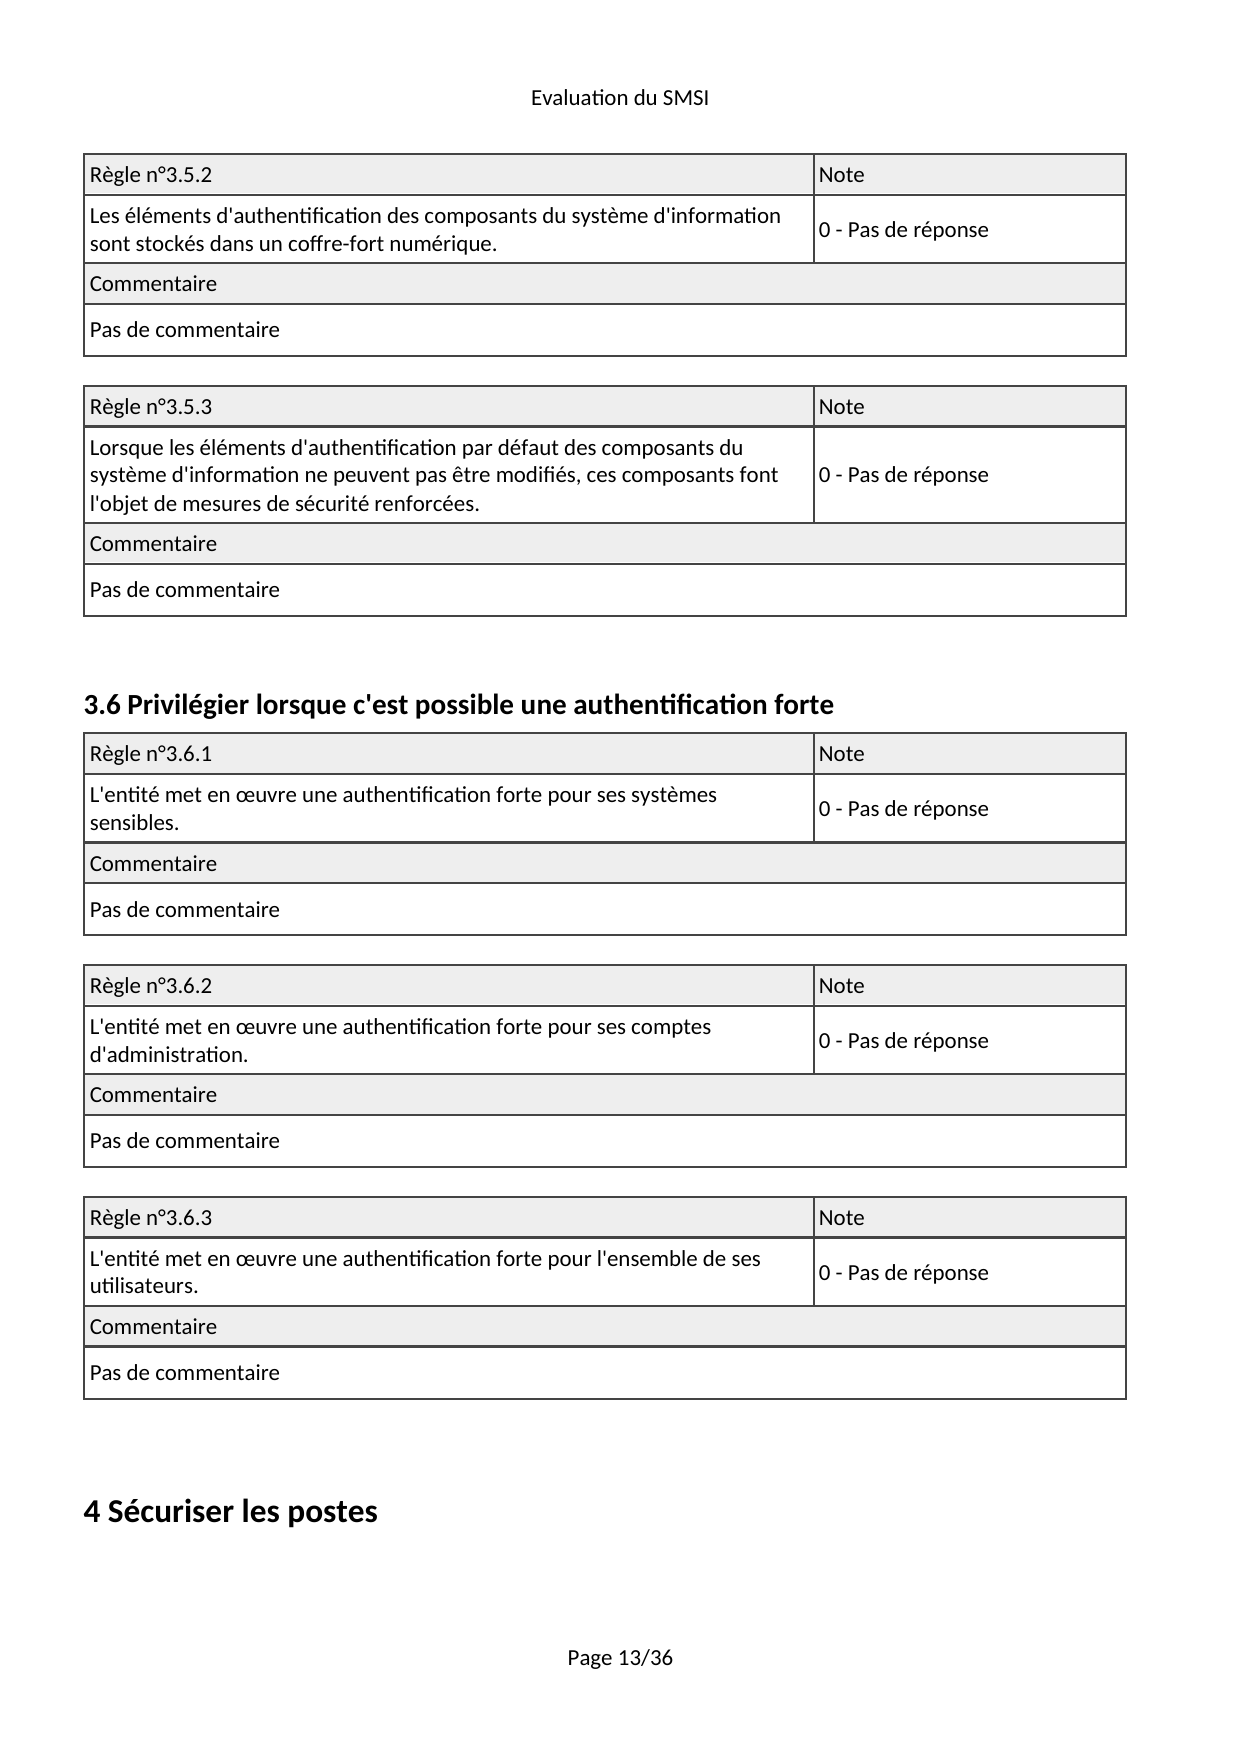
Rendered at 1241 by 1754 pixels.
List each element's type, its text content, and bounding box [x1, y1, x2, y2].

table_cell Pas de commentaire [85, 884, 1125, 934]
table_cell Pas de commentaire [85, 1116, 1125, 1166]
table_cell Les éléments d'authentification des composants du système d'information sont stockés dans un coffre-fort numérique. [85, 196, 813, 262]
table_cell Commentaire [85, 264, 1125, 303]
table_header Note [815, 387, 1125, 425]
table_cell Pas de commentaire [85, 565, 1125, 614]
table_cell L'entité met en œuvre une authentification forte pour ses systèmes sensibles. [85, 775, 813, 841]
table_header Règle n°3.6.3 [85, 1198, 813, 1236]
table_cell 0 - Pas de réponse [815, 428, 1125, 522]
subtitle 4 Sécuriser les postes [83, 1490, 1157, 1531]
table_header Règle n°3.5.3 [85, 387, 813, 425]
table_cell 0 - Pas de réponse [815, 1239, 1125, 1305]
table_cell L'entité met en œuvre une authentification forte pour ses comptes d'administration. [85, 1007, 813, 1073]
table_header Règle n°3.6.1 [85, 734, 813, 773]
table_header Règle n°3.5.2 [85, 155, 813, 193]
table_cell Lorsque les éléments d'authentification par défaut des composants du système d'information ne peuvent pas être modifiés, ces composants font l'objet de mesures de sécurité renforcées. [85, 428, 813, 522]
table_header Note [815, 1198, 1125, 1236]
table_cell Commentaire [85, 844, 1125, 882]
table_cell 0 - Pas de réponse [815, 775, 1125, 841]
table_cell Pas de commentaire [85, 305, 1125, 355]
table_header Note [815, 734, 1125, 773]
table_cell L'entité met en œuvre une authentification forte pour l'ensemble de ses utilisateurs. [85, 1239, 813, 1305]
table_header Note [815, 966, 1125, 1004]
subtitle 3.6 Privilégier lorsque c'est possible une authentification forte [83, 686, 1157, 722]
table_cell 0 - Pas de réponse [815, 196, 1125, 262]
table_cell Commentaire [85, 1307, 1125, 1345]
table_header Note [815, 155, 1125, 193]
table_header Règle n°3.6.2 [85, 966, 813, 1004]
table_cell Pas de commentaire [85, 1348, 1125, 1397]
table_cell Commentaire [85, 524, 1125, 562]
table_cell Commentaire [85, 1075, 1125, 1114]
table_cell 0 - Pas de réponse [815, 1007, 1125, 1073]
